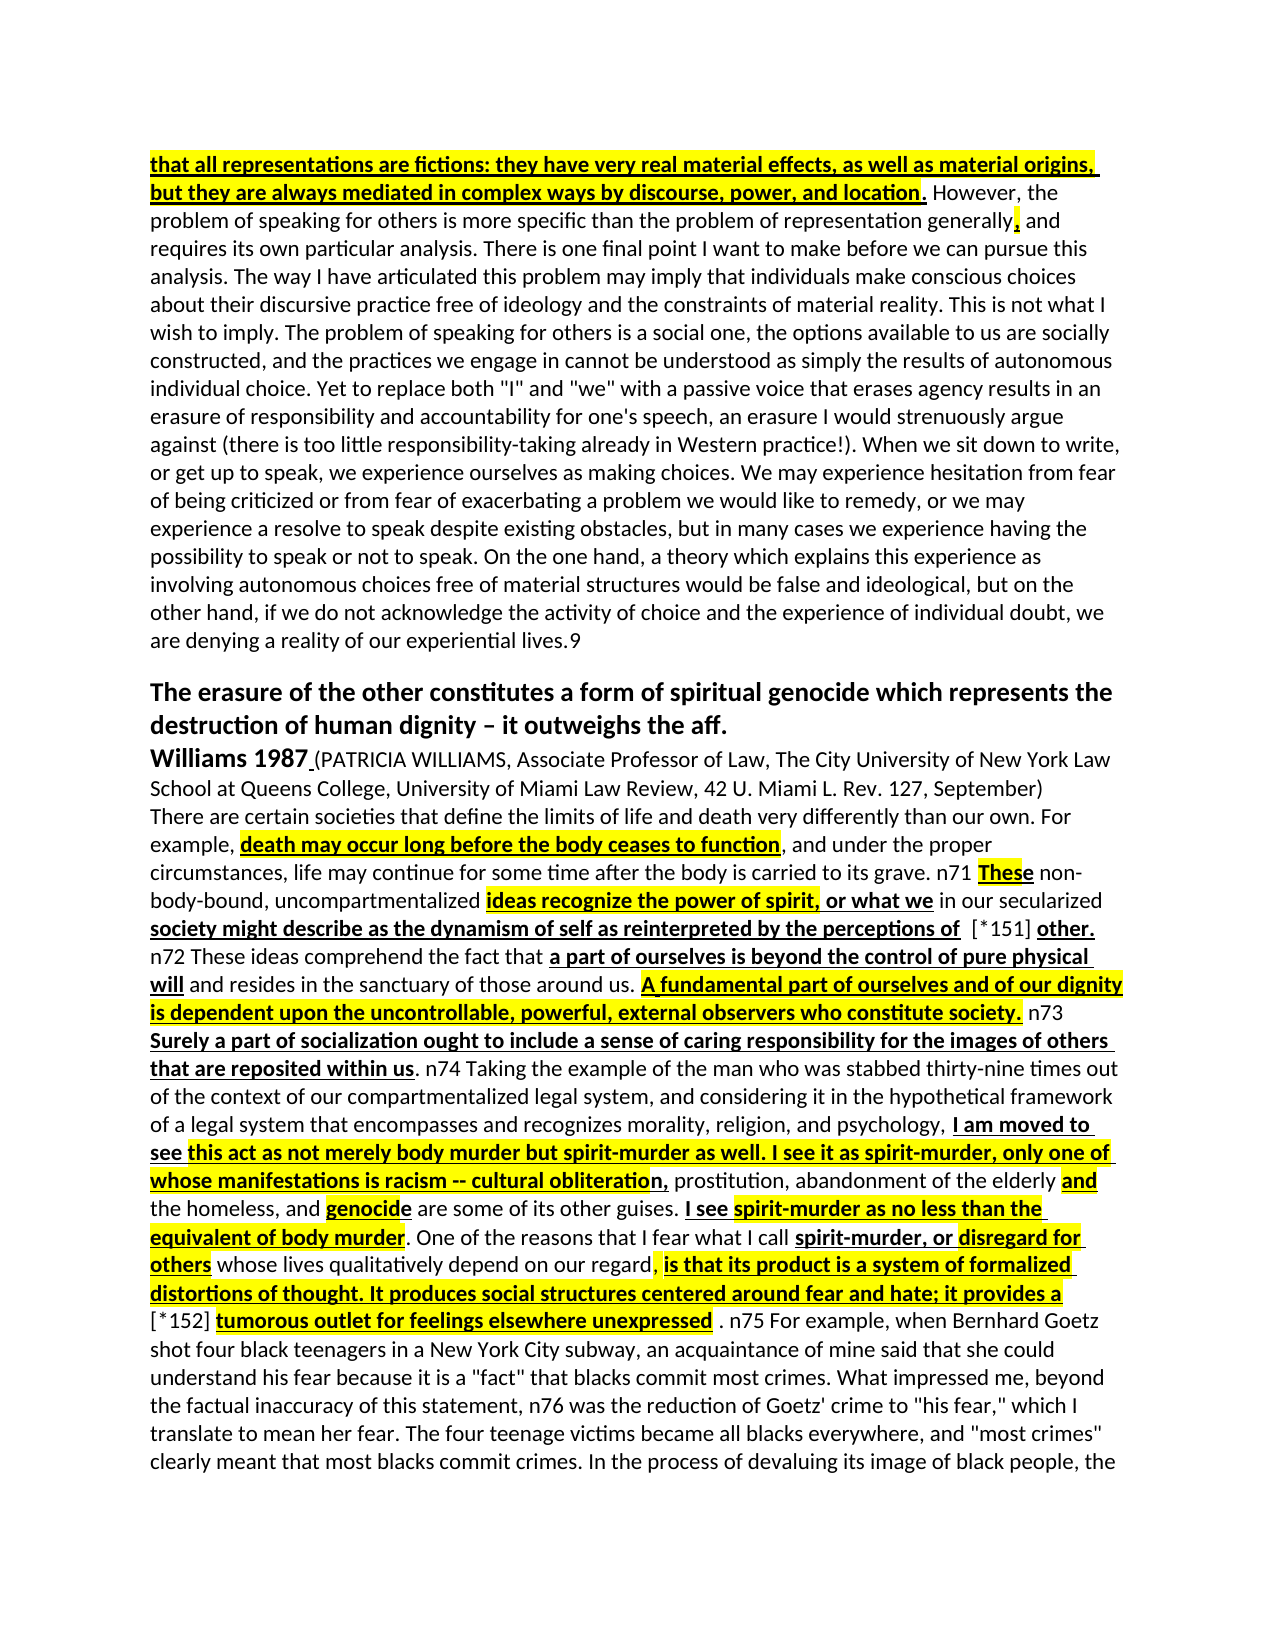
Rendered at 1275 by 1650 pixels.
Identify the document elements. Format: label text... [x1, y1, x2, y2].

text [150, 802, 1125, 1475]
subtitle The erasure of the other constitutes a form of spiritual genocide which represents the destruction of human dignity – it outweighs the aff. [150, 675, 1125, 741]
text Williams 1987 (PATRICIA WILLIAMS, Associate Professor of Law, The City University of New York Law School at Queens College, University of Miami Law Review, 42 U. Miami L. Rev. 127, September) [150, 741, 1125, 802]
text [150, 150, 1125, 654]
